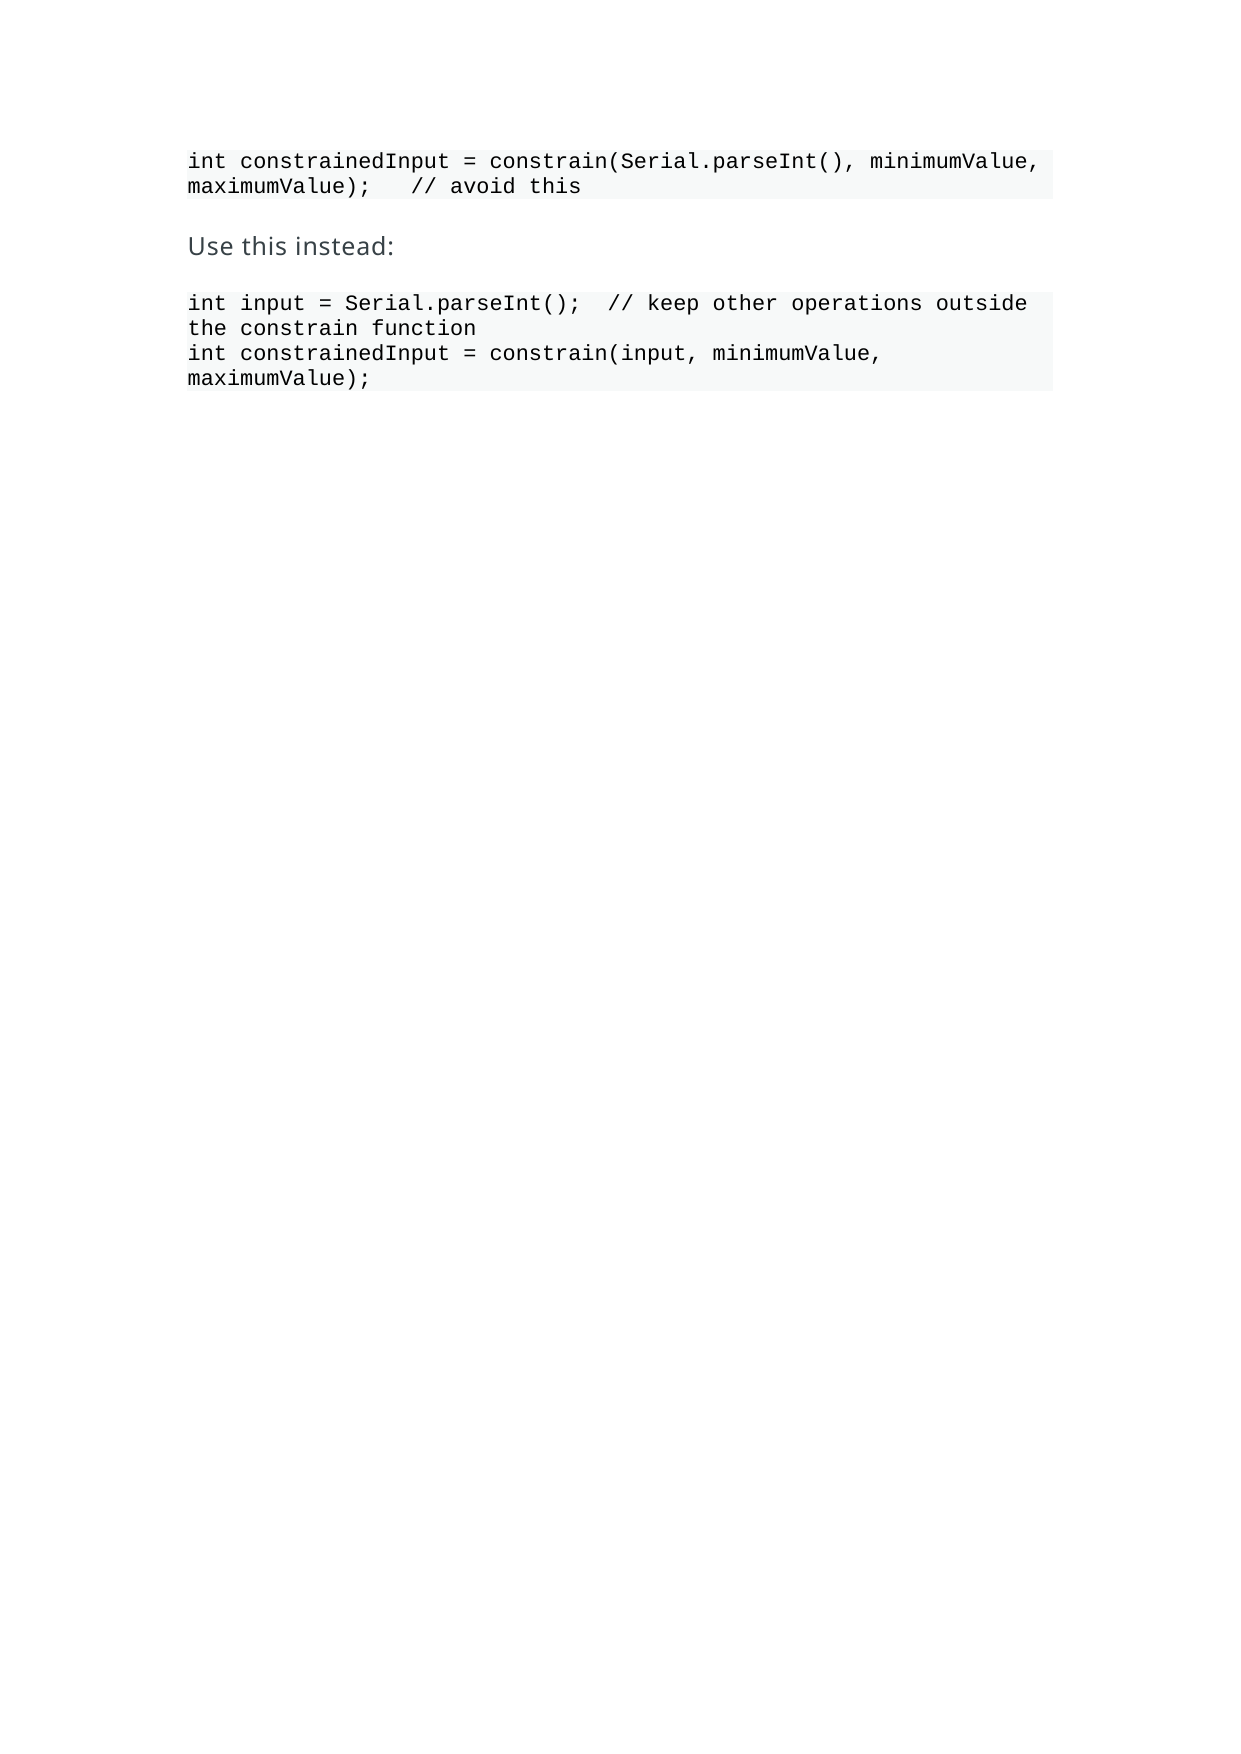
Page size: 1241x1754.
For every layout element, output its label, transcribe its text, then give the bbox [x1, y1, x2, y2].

text int constrainedInput = constrain(Serial.parseInt(), minimumValue, maximumValue); // avoid this [581, 150, 1053, 199]
text Use this instead: [187, 229, 1053, 263]
text int constrainedInput = constrain(input, minimumValue, maximumValue); [371, 342, 1053, 391]
text int input = Serial.parseInt(); // keep other operations outside the constrain function [476, 292, 1053, 342]
